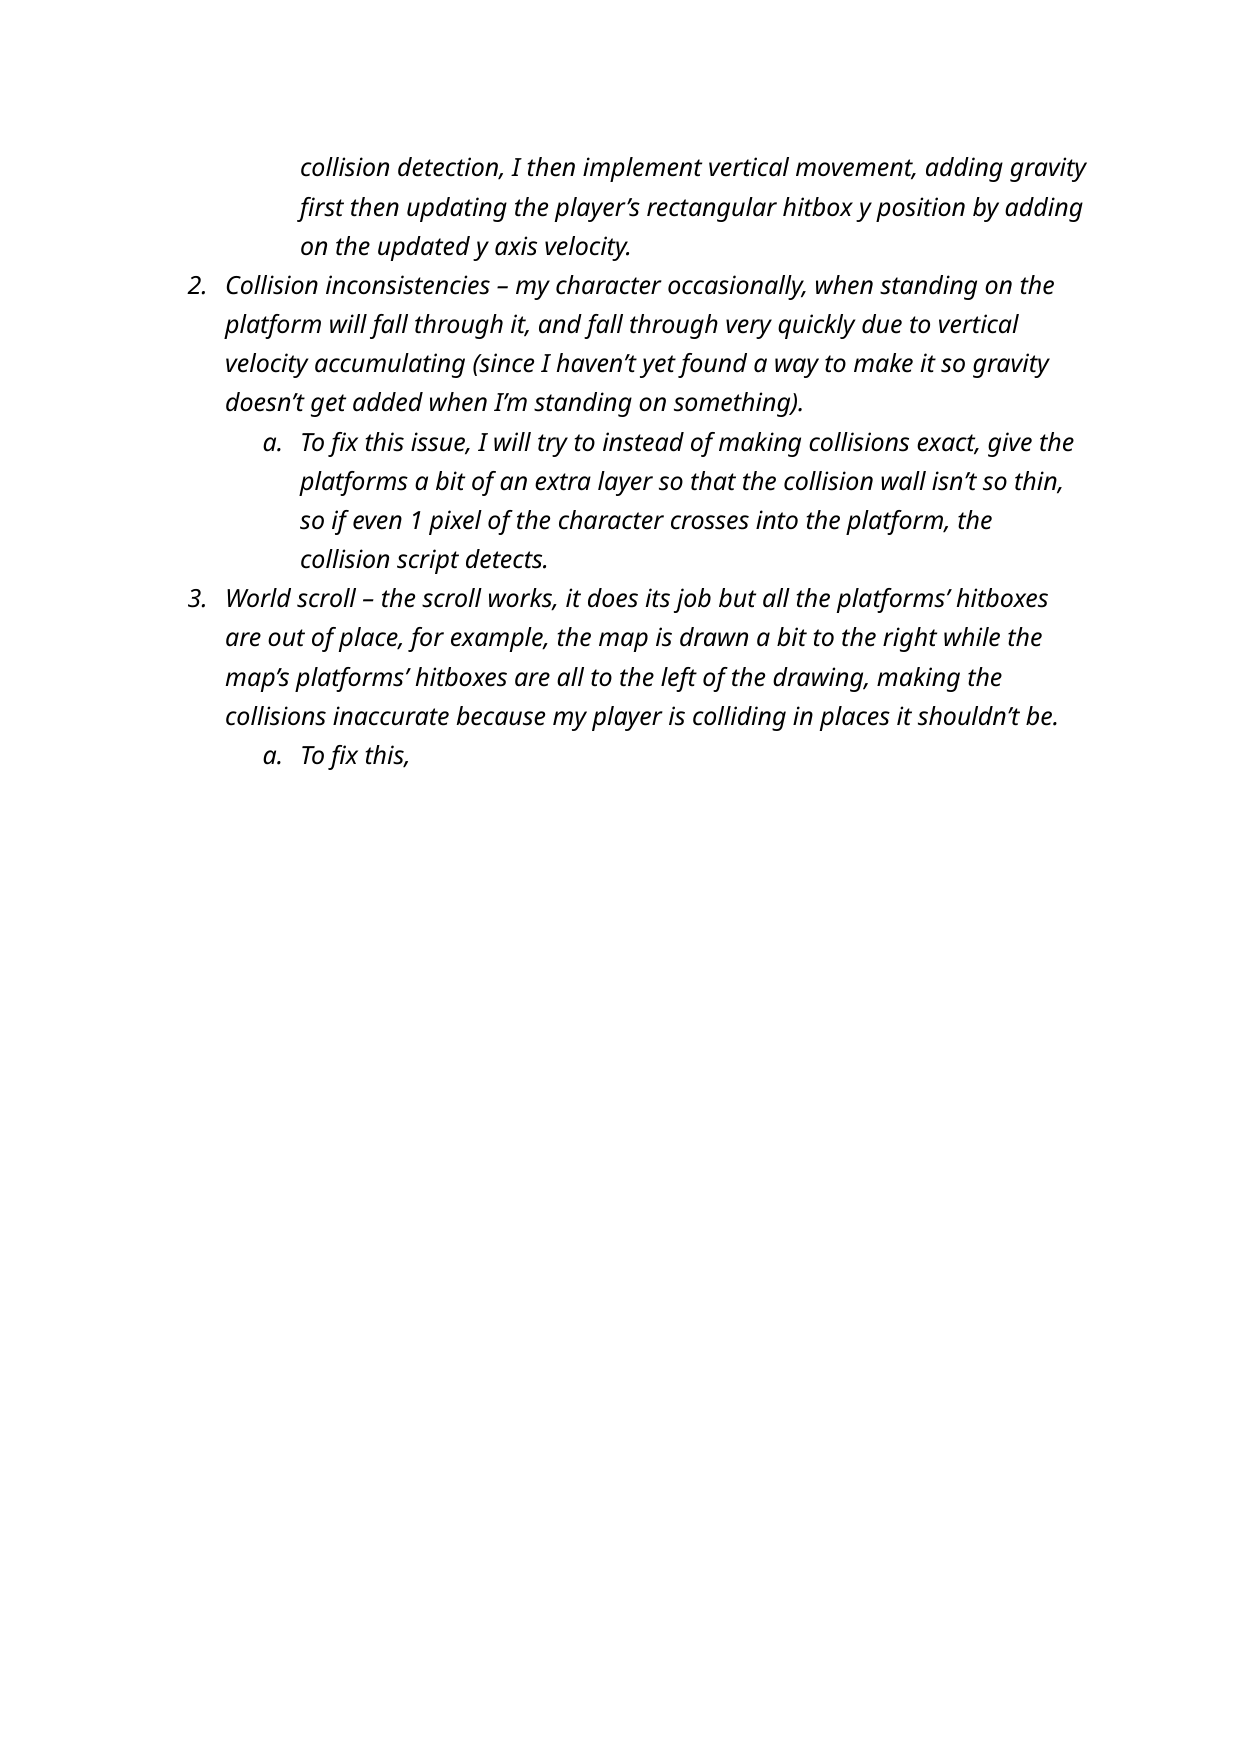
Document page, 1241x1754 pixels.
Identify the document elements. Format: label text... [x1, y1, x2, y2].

list Collision inconsistencies – my character occasionally, when standing on the platform will fall through it, and fall through very quickly due to vertical velocity accumulating (since I haven’t yet found a way to make it so gravity doesn’t get added when I’m standing on something). [187, 267, 1090, 419]
list To fix this issue, I will try to instead of making collisions exact, give the platforms a bit of an extra layer so that the collision wall isn’t so thin, so if even 1 pixel of the character crosses into the platform, the collision script detects. [262, 424, 1090, 576]
list To fix this, [262, 737, 1090, 772]
list World scroll – the scroll works, it does its job but all the platforms’ hitboxes are out of place, for example, the map is drawn a bit to the right while the map’s platforms’ hitboxes are all to the left of the drawing, making the collisions inaccurate because my player is colliding in places it shouldn’t be. [187, 581, 1090, 732]
